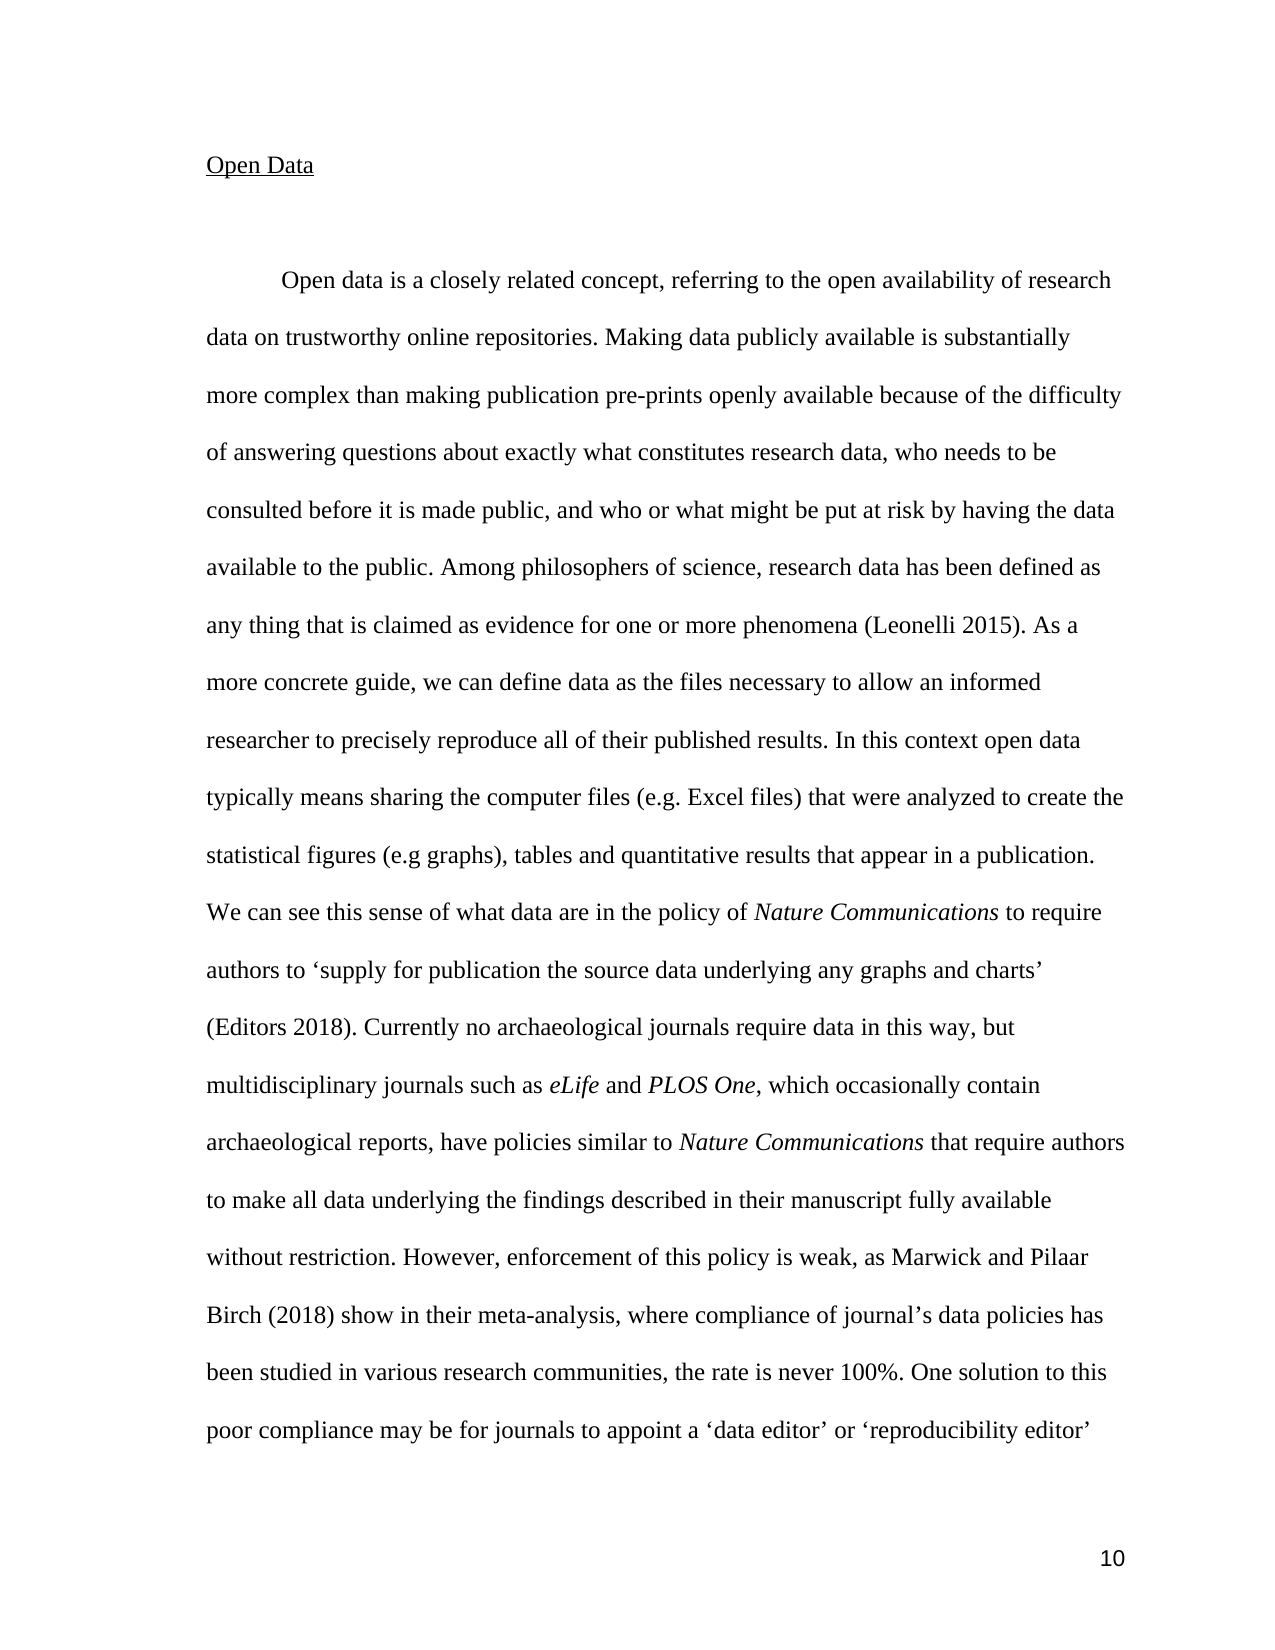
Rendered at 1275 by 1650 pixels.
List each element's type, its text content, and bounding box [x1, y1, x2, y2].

text Open Data [206, 150, 1125, 179]
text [206, 265, 1125, 1444]
